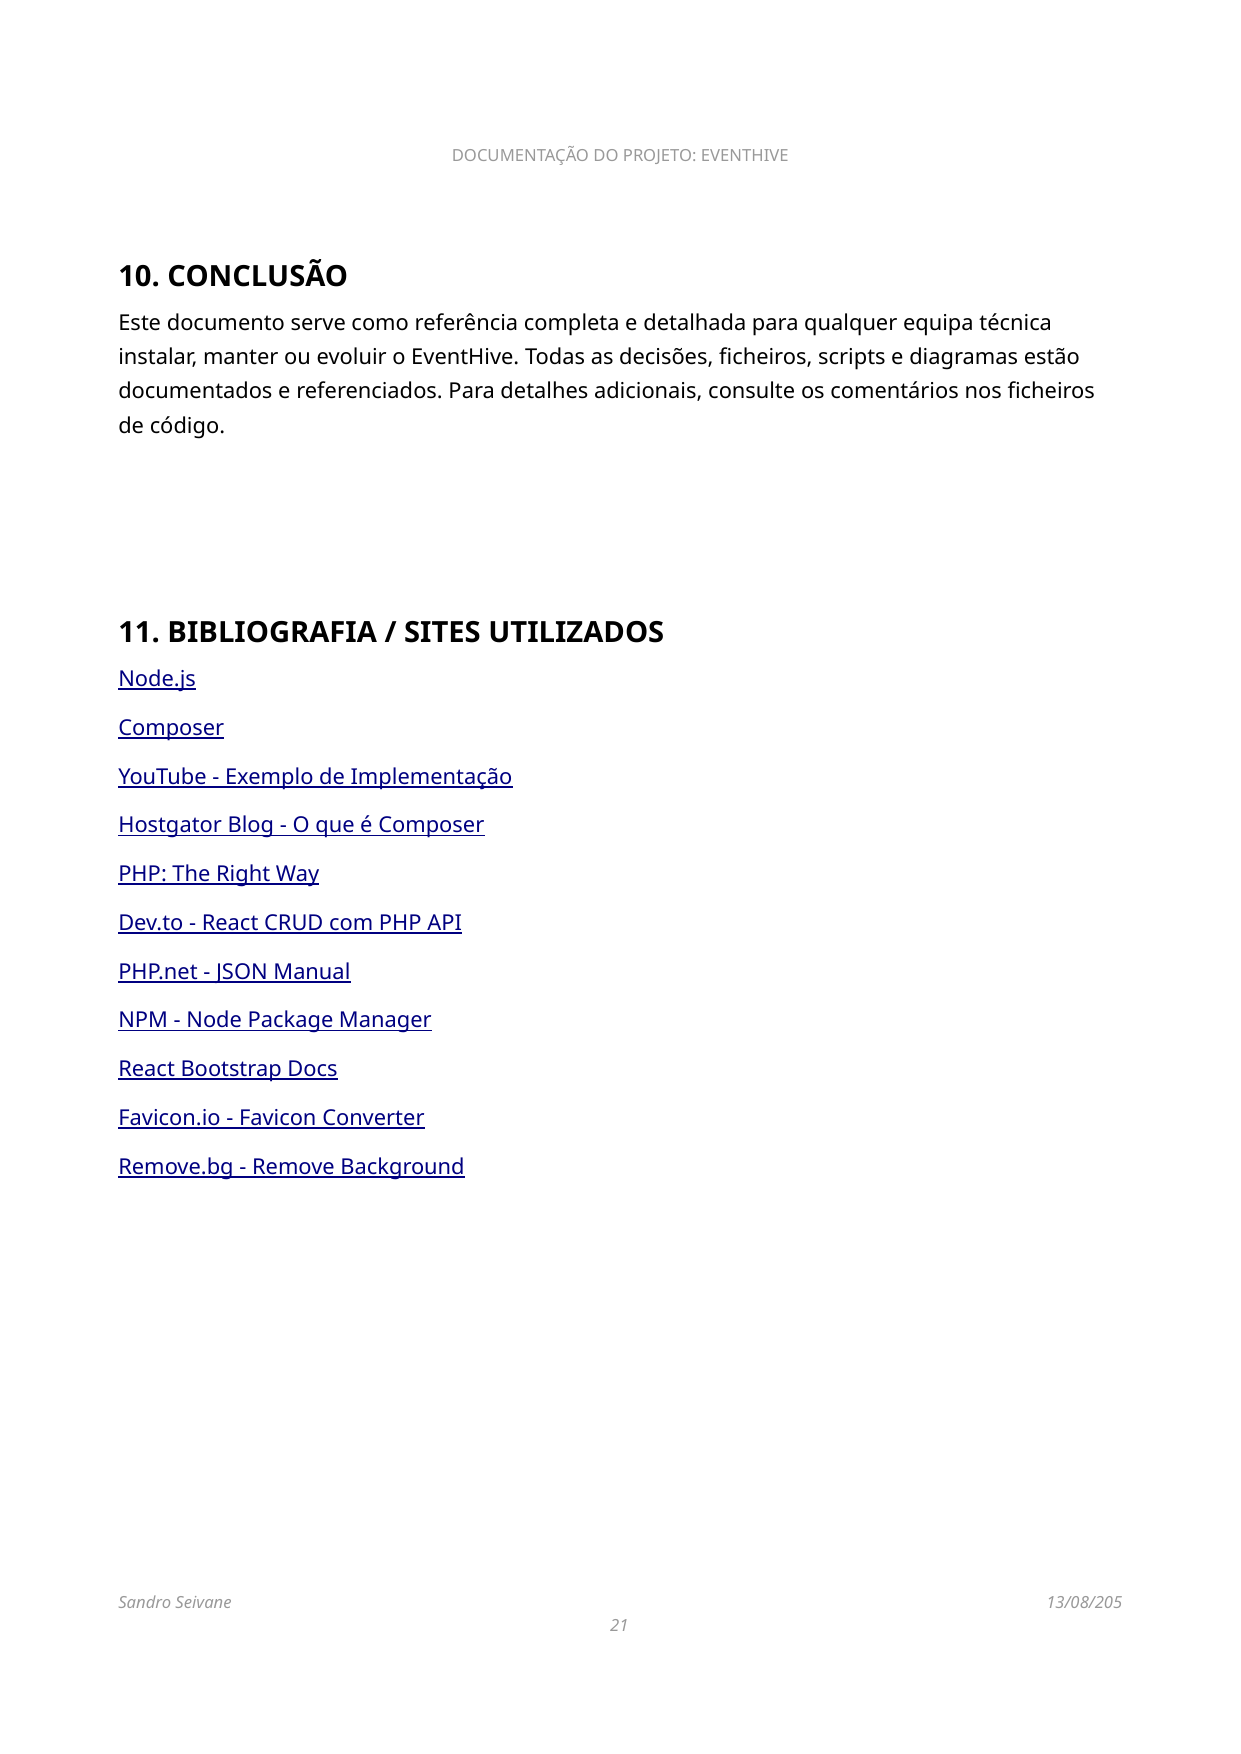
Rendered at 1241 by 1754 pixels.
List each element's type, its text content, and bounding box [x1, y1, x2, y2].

text NPM - Node Package Manager [118, 1004, 1122, 1034]
text Composer [118, 712, 1122, 742]
text Node.js [118, 663, 1122, 693]
text YouTube - Exemplo de Implementação [118, 761, 1122, 790]
text PHP.net - JSON Manual [118, 956, 1122, 985]
subtitle 10. CONCLUSÃO [118, 255, 1122, 295]
text Este documento serve como referência completa e detalhada para qualquer equipa técnica instalar, manter ou evoluir o EventHive. Todas as decisões, ficheiros, scripts e diagramas estão documentados e referenciados. Para detalhes adicionais, consulte os comentários nos ficheiros de código. [118, 307, 1122, 439]
subtitle 11. BIBLIOGRAFIA / SITES UTILIZADOS [118, 611, 1122, 651]
text PHP: The Right Way [118, 858, 1122, 888]
text Remove.bg - Remove Background [118, 1151, 1122, 1180]
text Hostgator Blog - O que é Composer [118, 809, 1122, 839]
text Dev.to - React CRUD com PHP API [118, 907, 1122, 937]
text React Bootstrap Docs [118, 1053, 1122, 1083]
text Favicon.io - Favicon Converter [118, 1102, 1122, 1132]
